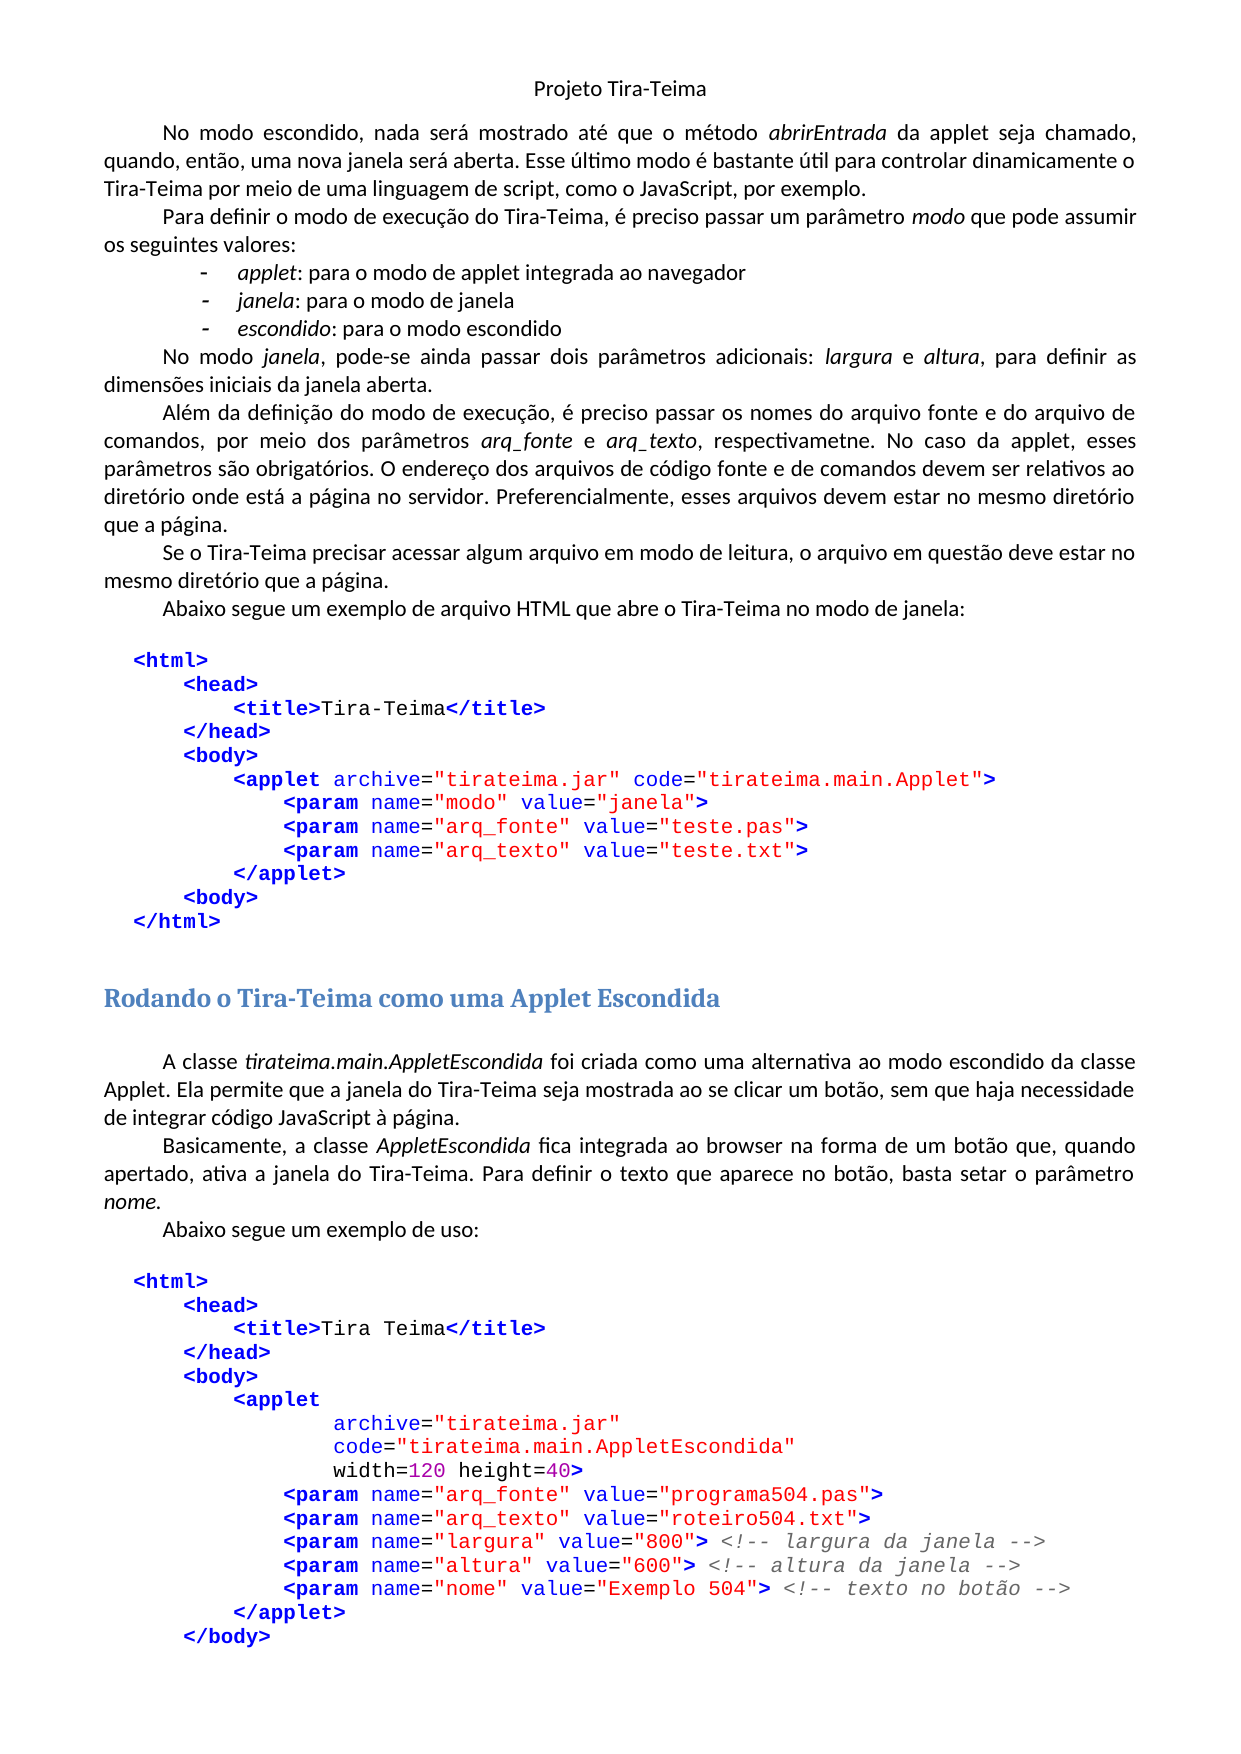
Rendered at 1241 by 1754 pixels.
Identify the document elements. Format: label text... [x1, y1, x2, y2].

text <body> [133, 1366, 1137, 1389]
text </applet> [133, 863, 1137, 887]
text <html> [133, 651, 1137, 674]
text No modo janela, pode-se ainda passar dois parâmetros adicionais: largura e altura, para definir as dimensões iniciais da janela aberta. [103, 342, 1137, 398]
text <html> [133, 1271, 1137, 1295]
text <param name="arq_texto" value="teste.txt"> [133, 840, 1137, 863]
subtitle Rodando o Tira-Teima como uma Applet Escondida [103, 983, 1137, 1014]
text <body> [133, 887, 1137, 911]
text <body> [133, 745, 1137, 769]
text <param name="arq_fonte" value="teste.pas"> [133, 816, 1137, 840]
text Se o Tira-Teima precisar acessar algum arquivo em modo de leitura, o arquivo em questão deve estar no mesmo diretório que a página. [103, 538, 1137, 594]
text <applet archive="tirateima.jar" code="tirateima.main.Applet"> [133, 769, 1137, 792]
text <title>Tira Teima</title> [133, 1318, 1137, 1342]
text <param name="altura" value="600"> <!-- altura da janela --> [133, 1555, 1137, 1578]
text code="tirateima.main.AppletEscondida" [133, 1437, 1137, 1460]
text Além da definição do modo de execução, é preciso passar os nomes do arquivo fonte e do arquivo de comandos, por meio dos parâmetros arq_fonte e arq_texto, respectivametne. No caso da applet, esses parâmetros são obrigatórios. O endereço dos arquivos de código fonte e de comandos devem ser relativos ao diretório onde está a página no servidor. Preferencialmente, esses arquivos devem estar no mesmo diretório que a página. [103, 398, 1137, 538]
text Abaixo segue um exemplo de uso: [103, 1215, 1137, 1243]
text <param name="modo" value="janela"> [133, 792, 1137, 816]
text No modo escondido, nada será mostrado até que o método abrirEntrada da applet seja chamado, quando, então, uma nova janela será aberta. Esse último modo é bastante útil para controlar dinamicamente o Tira-Teima por meio de uma linguagem de script, como o JavaScript, por exemplo. [103, 118, 1137, 202]
list escondido: para o modo escondido [200, 314, 1137, 342]
text <head> [133, 674, 1137, 698]
text <applet [133, 1389, 1137, 1413]
text Para definir o modo de execução do Tira-Teima, é preciso passar um parâmetro modo que pode assumir os seguintes valores: [103, 202, 1137, 258]
text Abaixo segue um exemplo de arquivo HTML que abre o Tira-Teima no modo de janela: [103, 594, 1137, 622]
list janela: para o modo de janela [200, 286, 1137, 314]
text <param name="largura" value="800"> <!-- largura da janela --> [133, 1531, 1137, 1555]
text </applet> [133, 1602, 1137, 1626]
text archive="tirateima.jar" [133, 1413, 1137, 1437]
text A classe tirateima.main.AppletEscondida foi criada como uma alternativa ao modo escondido da classe Applet. Ela permite que a janela do Tira-Teima seja mostrada ao se clicar um botão, sem que haja necessidade de integrar código JavaScript à página. [103, 1047, 1137, 1131]
text </head> [133, 721, 1137, 745]
text Basicamente, a classe AppletEscondida fica integrada ao browser na forma de um botão que, quando apertado, ativa a janela do Tira-Teima. Para definir o texto que aparece no botão, basta setar o parâmetro nome. [103, 1131, 1137, 1215]
text <head> [133, 1295, 1137, 1318]
text </html> [133, 911, 1137, 934]
text </body> [133, 1626, 1137, 1649]
text </head> [133, 1342, 1137, 1366]
text <param name="arq_fonte" value="programa504.pas"> [133, 1484, 1137, 1507]
text <title>Tira-Teima</title> [133, 698, 1137, 721]
list applet: para o modo de applet integrada ao navegador [200, 258, 1137, 286]
text <param name="nome" value="Exemplo 504"> <!-- texto no botão --> [133, 1578, 1137, 1602]
text <param name="arq_texto" value="roteiro504.txt"> [133, 1507, 1137, 1531]
text width=120 height=40> [133, 1460, 1137, 1484]
